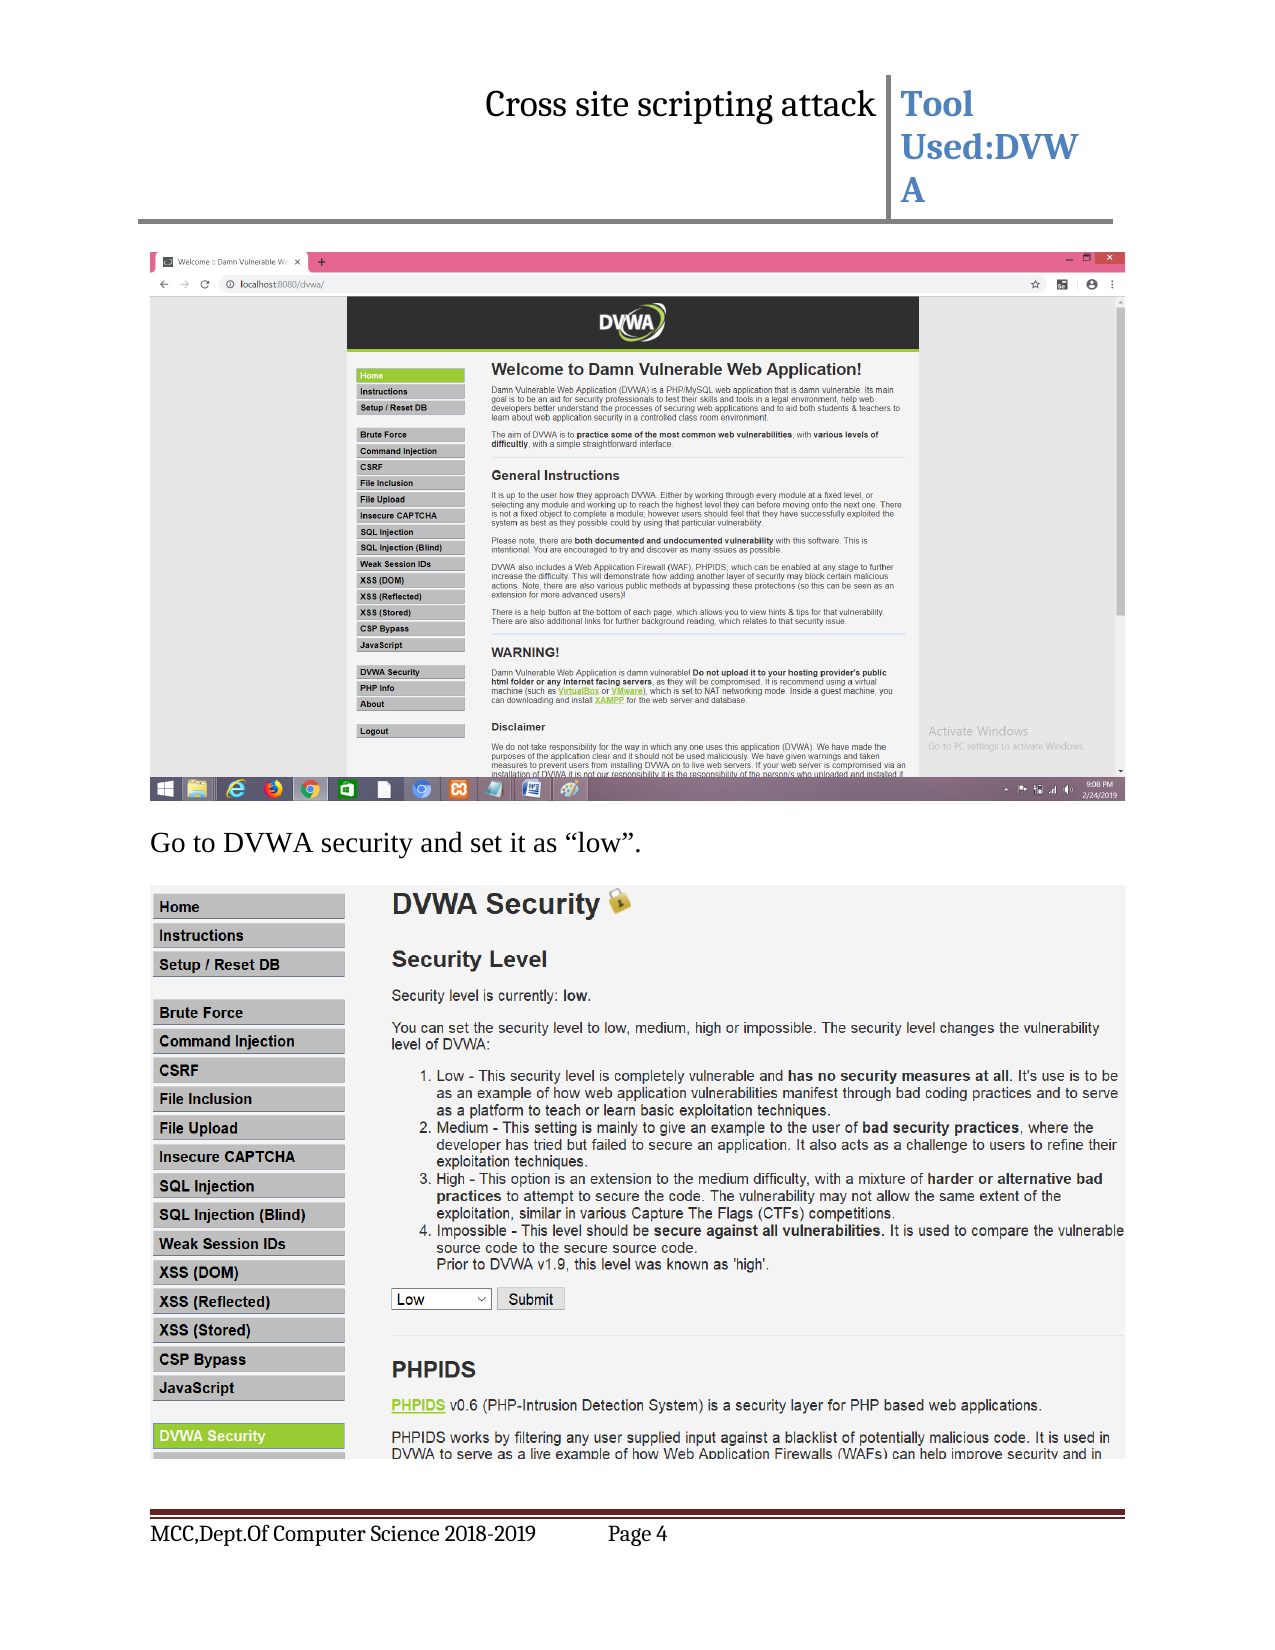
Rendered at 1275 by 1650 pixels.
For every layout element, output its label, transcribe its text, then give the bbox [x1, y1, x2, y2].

text Go to DVWA security and set it as “low”. [150, 826, 1125, 859]
picture [150, 885, 1125, 1459]
picture [150, 252, 1125, 801]
